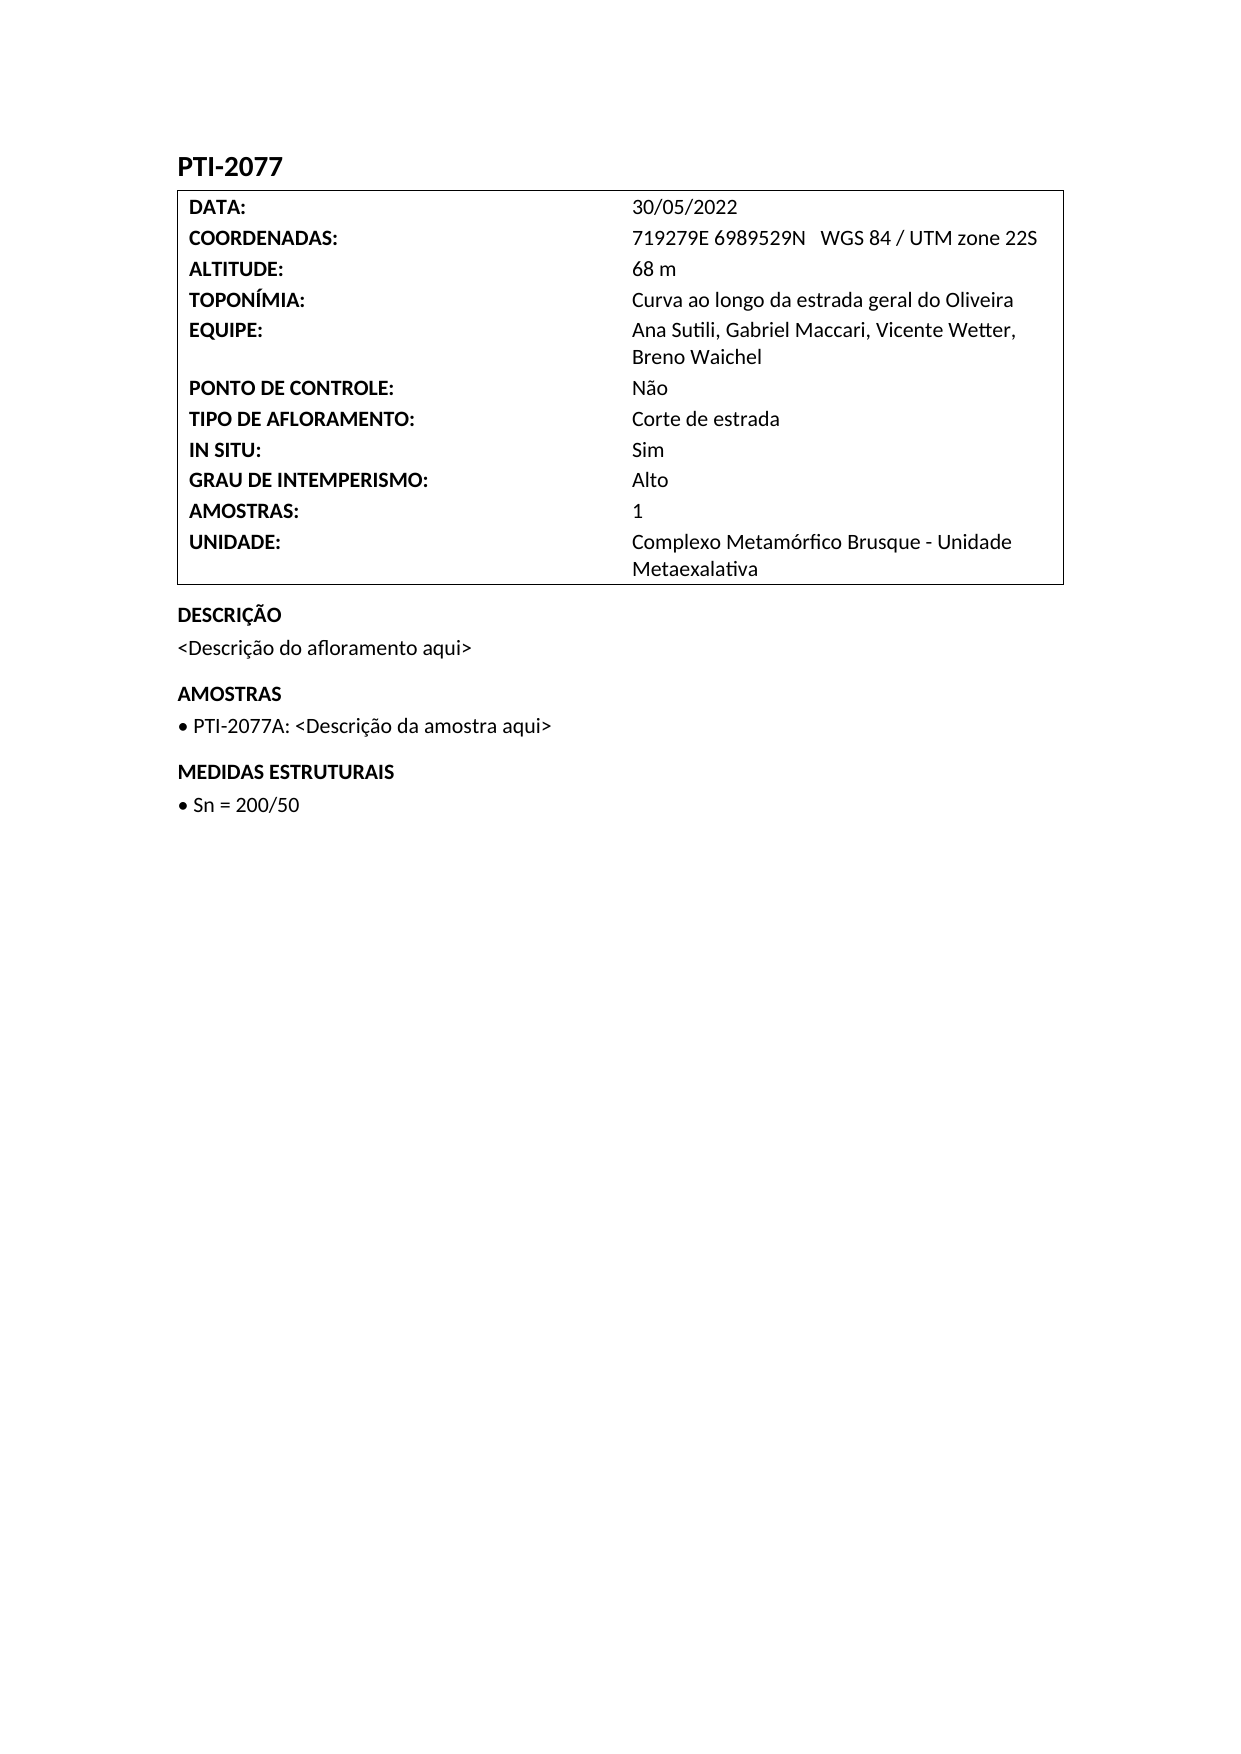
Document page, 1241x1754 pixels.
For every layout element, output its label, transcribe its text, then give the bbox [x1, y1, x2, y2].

table_cell Curva ao longo da estrada geral do Oliveira [621, 284, 1063, 314]
table_cell UNIDADE: [178, 526, 621, 584]
table_cell PONTO DE CONTROLE: [178, 372, 621, 403]
table_cell ALTITUDE: [178, 253, 621, 284]
table_cell TIPO DE AFLORAMENTO: [178, 403, 621, 434]
table_cell Não [621, 372, 1063, 403]
table_cell Alto [621, 465, 1063, 495]
text <Descrição do afloramento aqui> [177, 634, 1063, 661]
table_cell 719279E 6989529N WGS 84 / UTM zone 22S [621, 222, 1063, 253]
table_cell AMOSTRAS: [178, 495, 621, 526]
subtitle MEDIDAS ESTRUTURAIS [177, 758, 1063, 785]
table_cell Corte de estrada [621, 403, 1063, 434]
table_cell GRAU DE INTEMPERISMO: [178, 465, 621, 495]
subtitle AMOSTRAS [177, 680, 1063, 706]
table_header DATA: [178, 191, 621, 222]
text • Sn = 200/50 [177, 791, 1063, 818]
table_cell IN SITU: [178, 434, 621, 464]
table_cell Ana Sutili, Gabriel Maccari, Vicente Wetter, Breno Waichel [621, 315, 1063, 372]
table_cell EQUIPE: [178, 315, 621, 372]
table_cell 1 [621, 495, 1063, 526]
table_header 30/05/2022 [621, 191, 1063, 222]
text • PTI-2077A: <Descrição da amostra aqui> [177, 713, 1063, 739]
table_cell 68 m [621, 253, 1063, 284]
table_cell TOPONÍMIA: [178, 284, 621, 314]
table_cell Sim [621, 434, 1063, 464]
table_cell Complexo Metamórfico Brusque - Unidade Metaexalativa [621, 526, 1063, 584]
subtitle DESCRIÇÃO [177, 601, 1063, 628]
subtitle PTI-2077 [177, 148, 1063, 183]
table_cell COORDENADAS: [178, 222, 621, 253]
